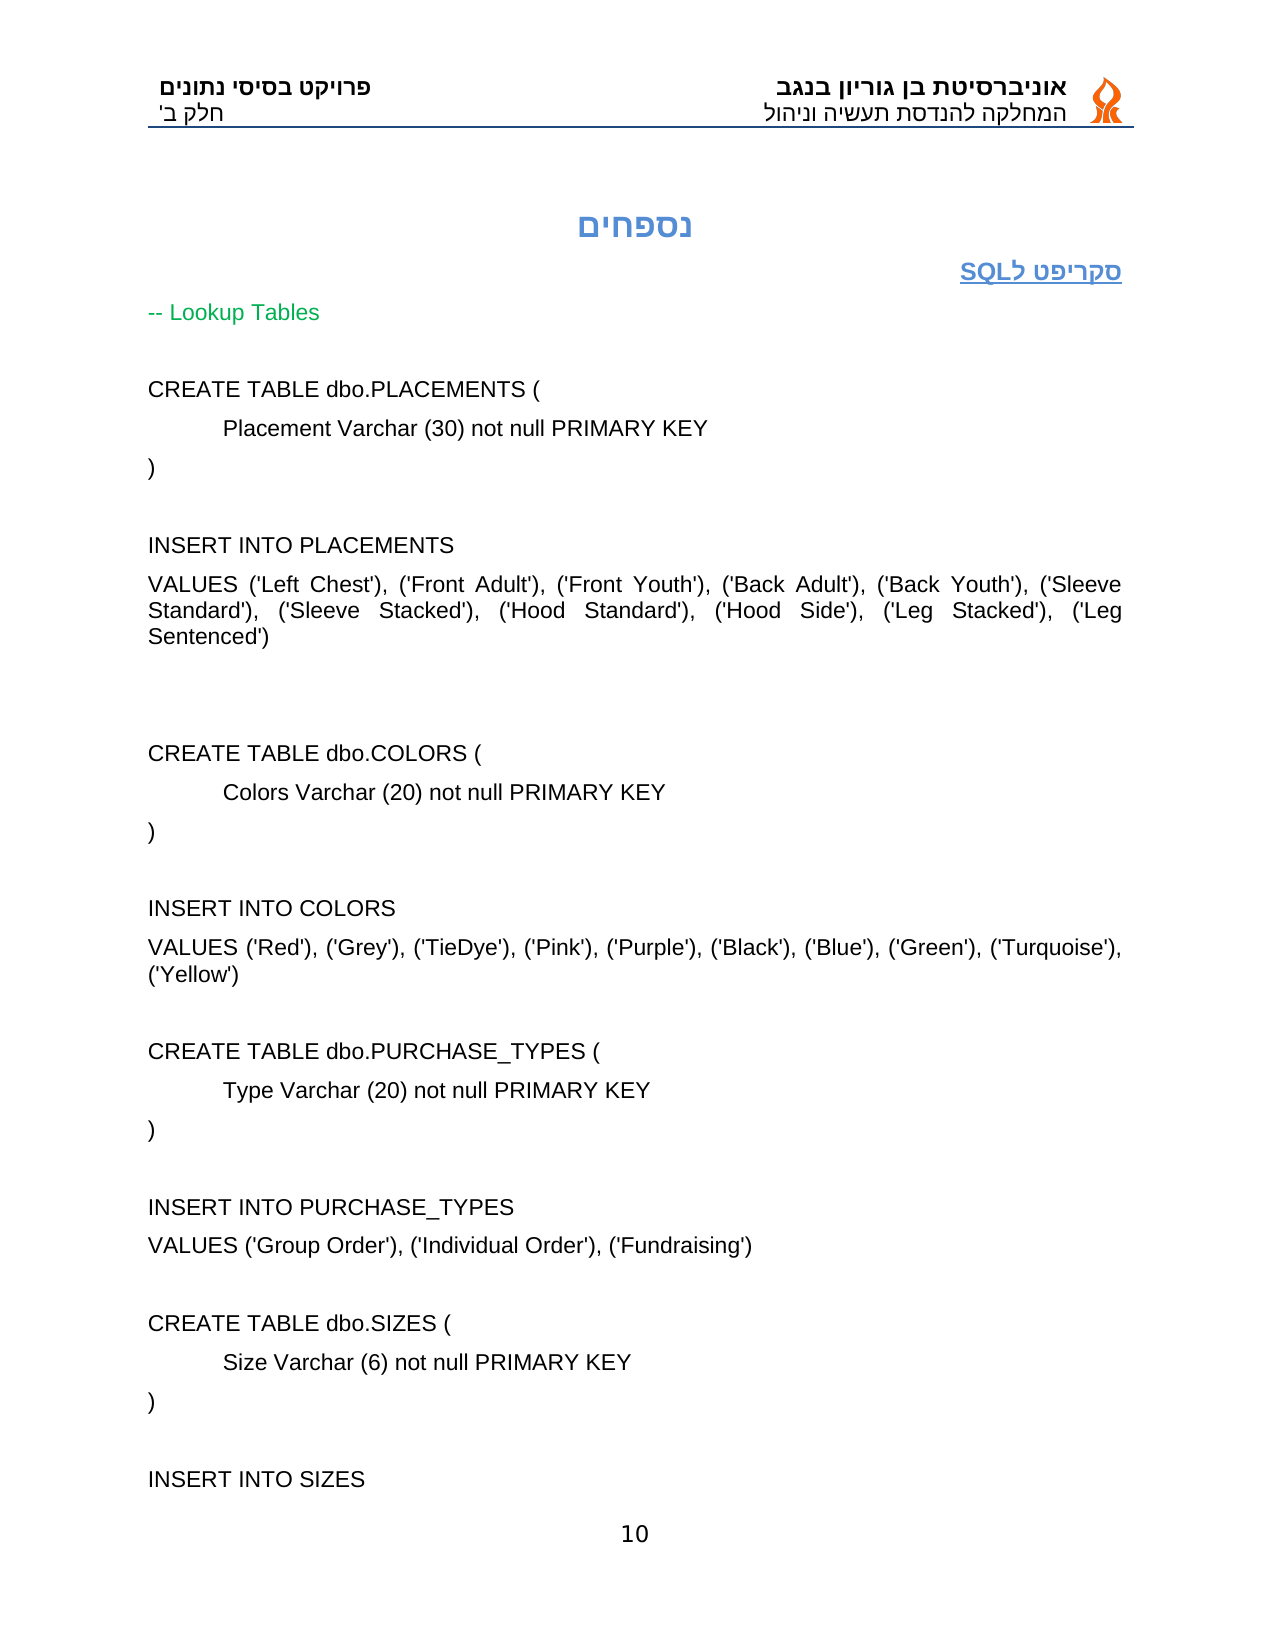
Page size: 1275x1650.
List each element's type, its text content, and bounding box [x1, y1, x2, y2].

picture [1089, 77, 1123, 123]
text VALUES ('Red'), ('Grey'), ('TieDye'), ('Pink'), ('Purple'), ('Black'), ('Blue'), ('Green'), ('Turquoise'), ('Yellow') [148, 934, 1122, 987]
text ) [148, 818, 1122, 844]
text ) [148, 1116, 1122, 1142]
text INSERT INTO SIZES [148, 1466, 1122, 1492]
text ) [148, 1388, 1122, 1414]
text INSERT INTO PLACEMENTS [148, 532, 1122, 558]
text VALUES ('Left Chest'), ('Front Adult'), ('Front Youth'), ('Back Adult'), ('Back Youth'), ('Sleeve Standard'), ('Sleeve Stacked'), ('Hood Standard'), ('Hood Side'), ('Leg Stacked'), ('Leg Sentenced') [148, 571, 1122, 650]
text Placement Varchar (30) not null PRIMARY KEY [148, 415, 1122, 442]
text Size Varchar (6) not null PRIMARY KEY [148, 1349, 1122, 1375]
text CREATE TABLE dbo.SIZES ( [148, 1310, 1122, 1337]
text ) [148, 454, 1122, 480]
text CREATE TABLE dbo.COLORS ( [148, 740, 1122, 766]
text INSERT INTO COLORS [148, 895, 1122, 922]
text נספחים [148, 206, 1122, 245]
text Type Varchar (20) not null PRIMARY KEY [148, 1077, 1122, 1103]
text Colors Varchar (20) not null PRIMARY KEY [148, 779, 1122, 805]
text INSERT INTO PURCHASE_TYPES [148, 1194, 1122, 1220]
text -- Lookup Tables [148, 299, 1122, 325]
text CREATE TABLE dbo.PLACEMENTS ( [148, 376, 1122, 403]
text CREATE TABLE dbo.PURCHASE_TYPES ( [148, 1038, 1122, 1064]
text סקריפט לSQL [148, 257, 1122, 286]
text VALUES ('Group Order'), ('Individual Order'), ('Fundraising') [148, 1232, 1122, 1259]
